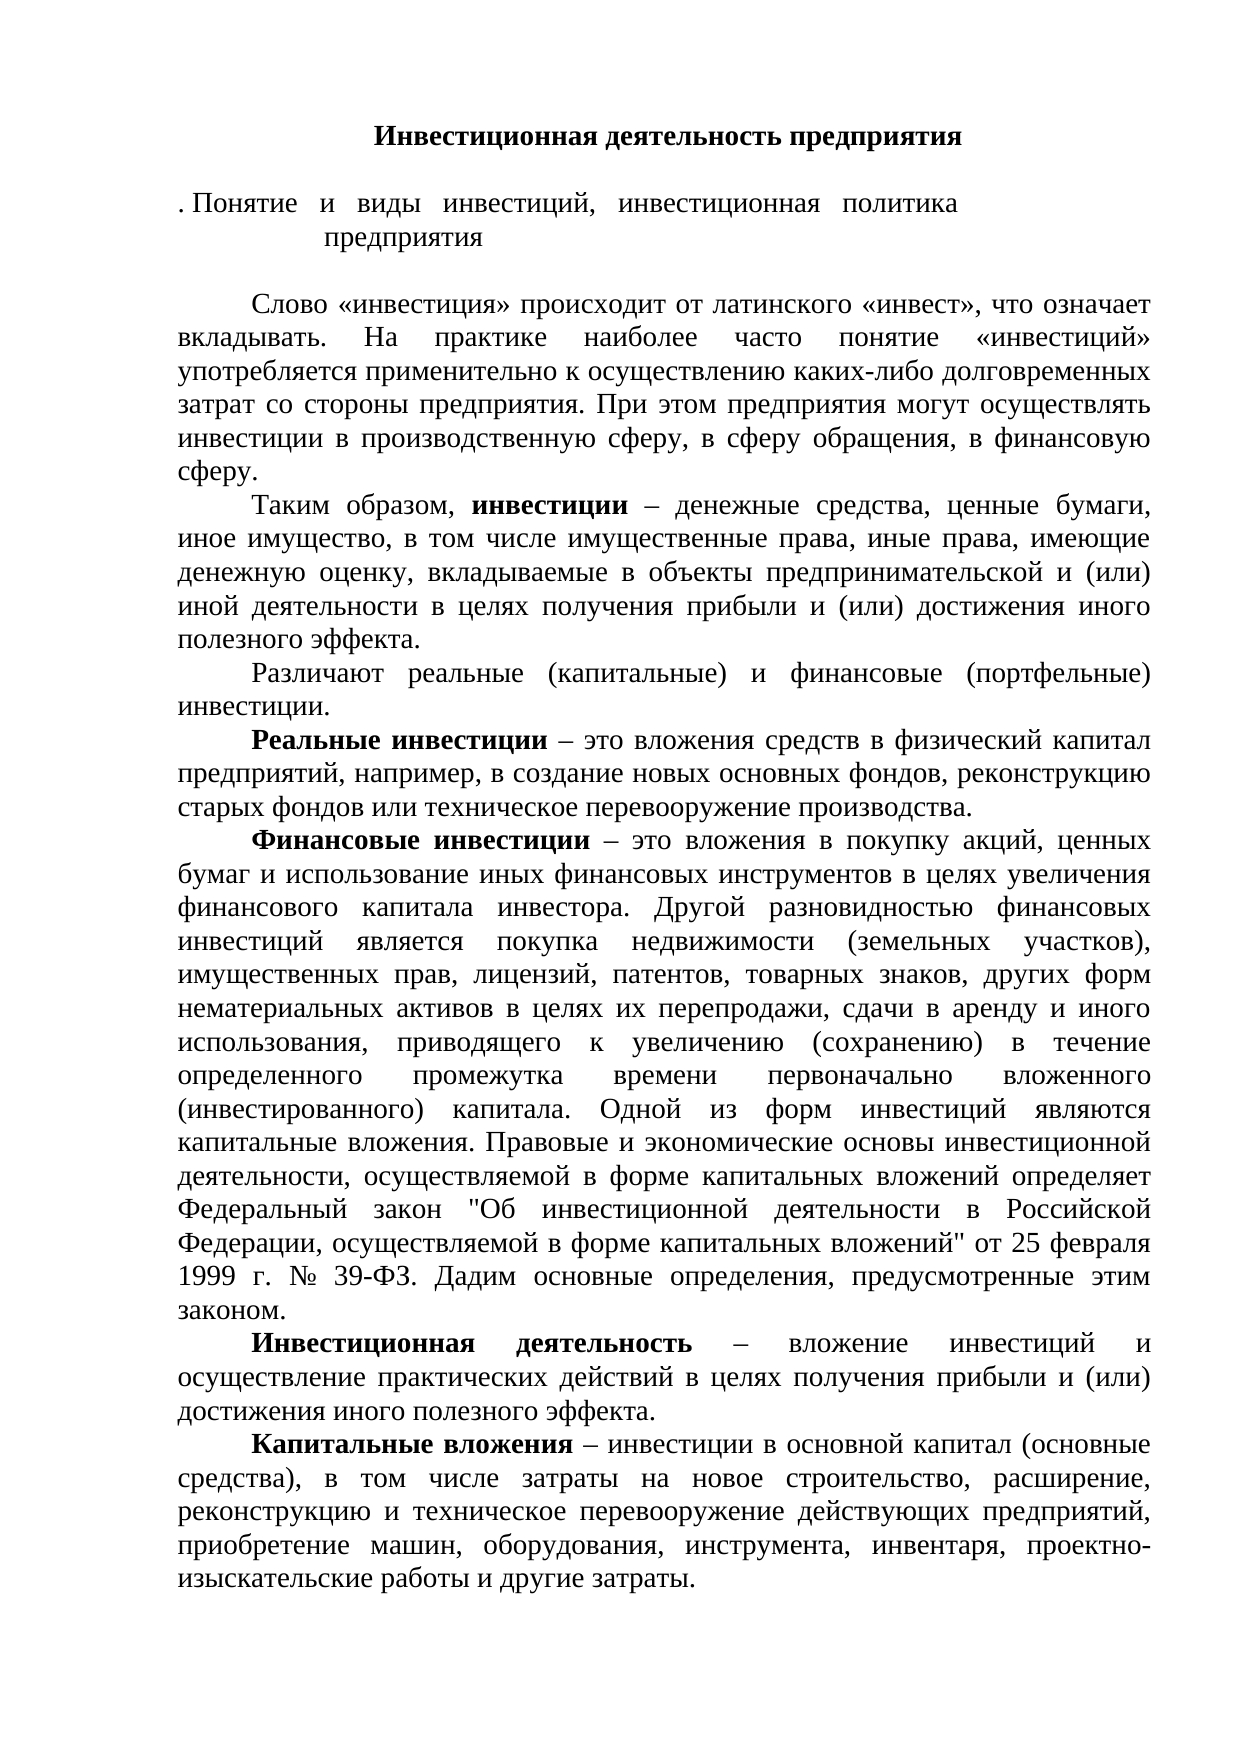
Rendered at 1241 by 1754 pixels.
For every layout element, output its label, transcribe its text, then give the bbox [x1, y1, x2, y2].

text Слово «инвестиция» происходит от латинского «инвест», что означает вкладывать. На практике наиболее часто понятие «инвестиций» употребляется применительно к осуществлению каких-либо долговременных затрат со стороны предприятия. При этом предприятия могут осуществлять инвестиции в производственную сферу, в сферу обращения, в финансовую сферу. [177, 286, 1152, 487]
text Различают реальные (капитальные) и финансовые (портфельные) инвестиции. [177, 655, 1152, 722]
text Инвестиционная деятельность – вложение инвестиций и осуществление практических действий в целях получения прибыли и (или) достижения иного полезного эффекта. [177, 1326, 1152, 1426]
text . Понятие и виды инвестиций, инвестиционная политика [177, 185, 1152, 219]
text Финансовые инвестиции – это вложения в покупку акций, ценных бумаг и использование иных финансовых инструментов в целях увеличения финансового капитала инвестора. Другой разновидностью финансовых инвестиций является покупка недвижимости (земельных участков), имущественных прав, лицензий, патентов, товарных знаков, других форм нематериальных активов в целях их перепродажи, сдачи в аренду и иного использования, приводящего к увеличению (сохранению) в течение определенного промежутка времени первоначально вложенного (инвестированного) капитала. Одной из форм инвестиций являются капитальные вложения. Правовые и экономические основы инвестиционной деятельности, осуществляемой в форме капитальных вложений определяет Федеральный закон "Об инвестиционной деятельности в Российской Федерации, осуществляемой в форме капитальных вложений" от 25 февраля 1999 г. № 39-ФЗ. Дадим основные определения, предусмотренные этим законом. [177, 822, 1152, 1326]
text Таким образом, инвестиции – денежные средства, ценные бумаги, иное имущество, в том числе имущественные права, иные права, имеющие денежную оценку, вкладываемые в объекты предпринимательской и (или) иной деятельности в целях получения прибыли и (или) достижения иного полезного эффекта. [177, 487, 1152, 655]
text Инвестиционная деятельность предприятия [177, 118, 1152, 152]
text Капитальные вложения – инвестиции в основной капитал (основные средства), в том числе затраты на новое строительство, расширение, реконструкцию и техническое перевооружение действующих предприятий, приобретение машин, оборудования, инструмента, инвентаря, проектно-изыскательские работы и другие затраты. [177, 1426, 1152, 1594]
text предприятия [177, 219, 1152, 252]
text Реальные инвестиции – это вложения средств в физический капитал предприятий, например, в создание новых основных фондов, реконструкцию старых фондов или техническое перевооружение производства. [177, 722, 1152, 822]
